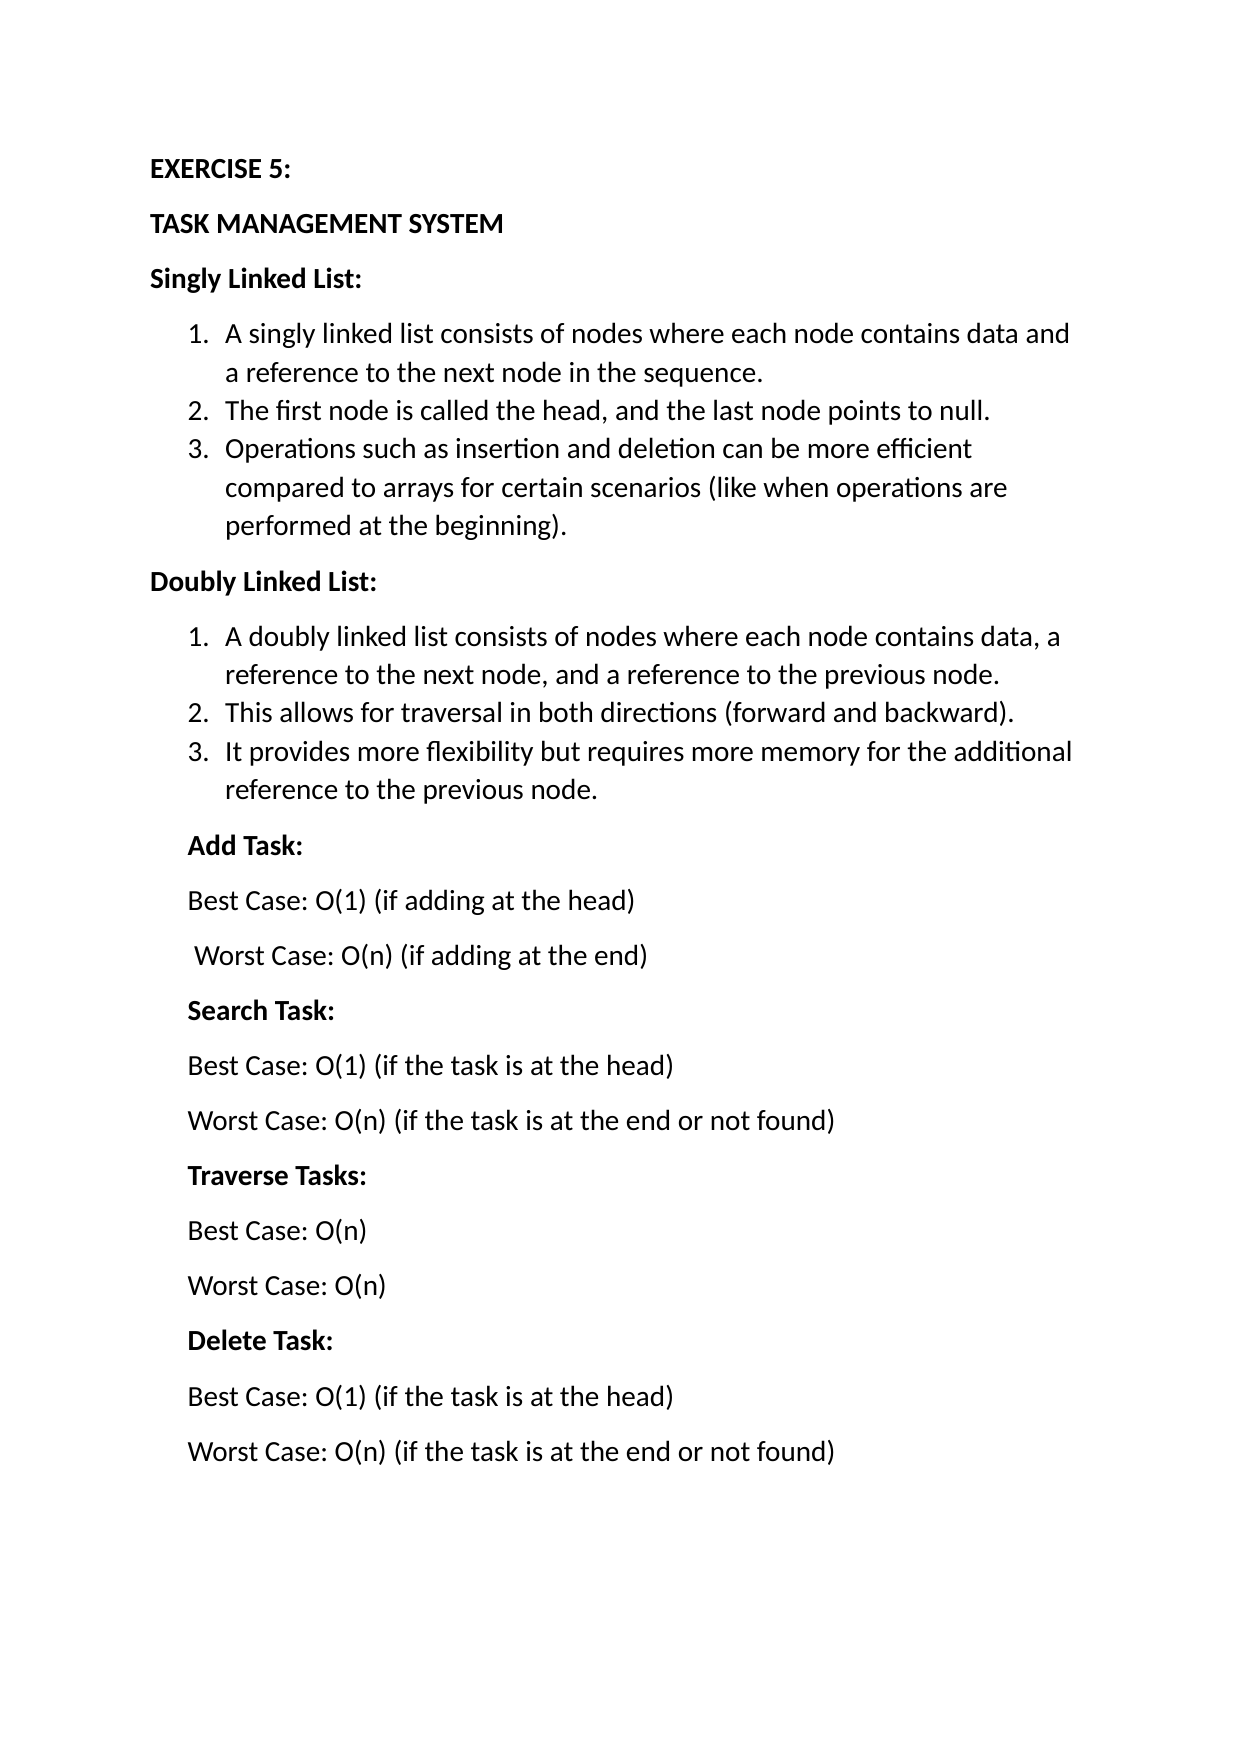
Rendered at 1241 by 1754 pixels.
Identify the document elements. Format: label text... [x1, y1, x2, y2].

text Best Case: O(n) [187, 1212, 1090, 1248]
text Worst Case: O(n) (if the task is at the end or not found) [187, 1102, 1090, 1138]
list This allows for traversal in both directions (forward and backward). [187, 694, 1090, 730]
text Best Case: O(1) (if adding at the head) [187, 882, 1090, 917]
text Best Case: O(1) (if the task is at the head) [187, 1047, 1090, 1083]
list Operations such as insertion and deletion can be more efficient compared to arrays for certain scenarios (like when operations are performed at the beginning). [187, 431, 1090, 543]
list A singly linked list consists of nodes where each node contains data and a reference to the next node in the sequence. [187, 315, 1090, 389]
text Delete Task: [187, 1322, 1090, 1358]
text Doubly Linked List: [150, 563, 1090, 598]
list A doubly linked list consists of nodes where each node contains data, a reference to the next node, and a reference to the previous node. [187, 618, 1090, 692]
list It provides more flexibility but requires more memory for the additional reference to the previous node. [187, 733, 1090, 807]
text Search Task: [187, 992, 1090, 1027]
text Worst Case: O(n) (if adding at the end) [187, 937, 1090, 972]
text Add Task: [187, 827, 1090, 862]
text Traverse Tasks: [187, 1157, 1090, 1193]
list The first node is called the head, and the last node points to null. [187, 392, 1090, 428]
text Worst Case: O(n) (if the task is at the end or not found) [187, 1433, 1090, 1468]
text Worst Case: O(n) [187, 1267, 1090, 1303]
text EXERCISE 5: [150, 150, 1090, 186]
text Best Case: O(1) (if the task is at the head) [187, 1378, 1090, 1413]
text TASK MANAGEMENT SYSTEM [150, 205, 1090, 241]
text Singly Linked List: [150, 260, 1090, 296]
